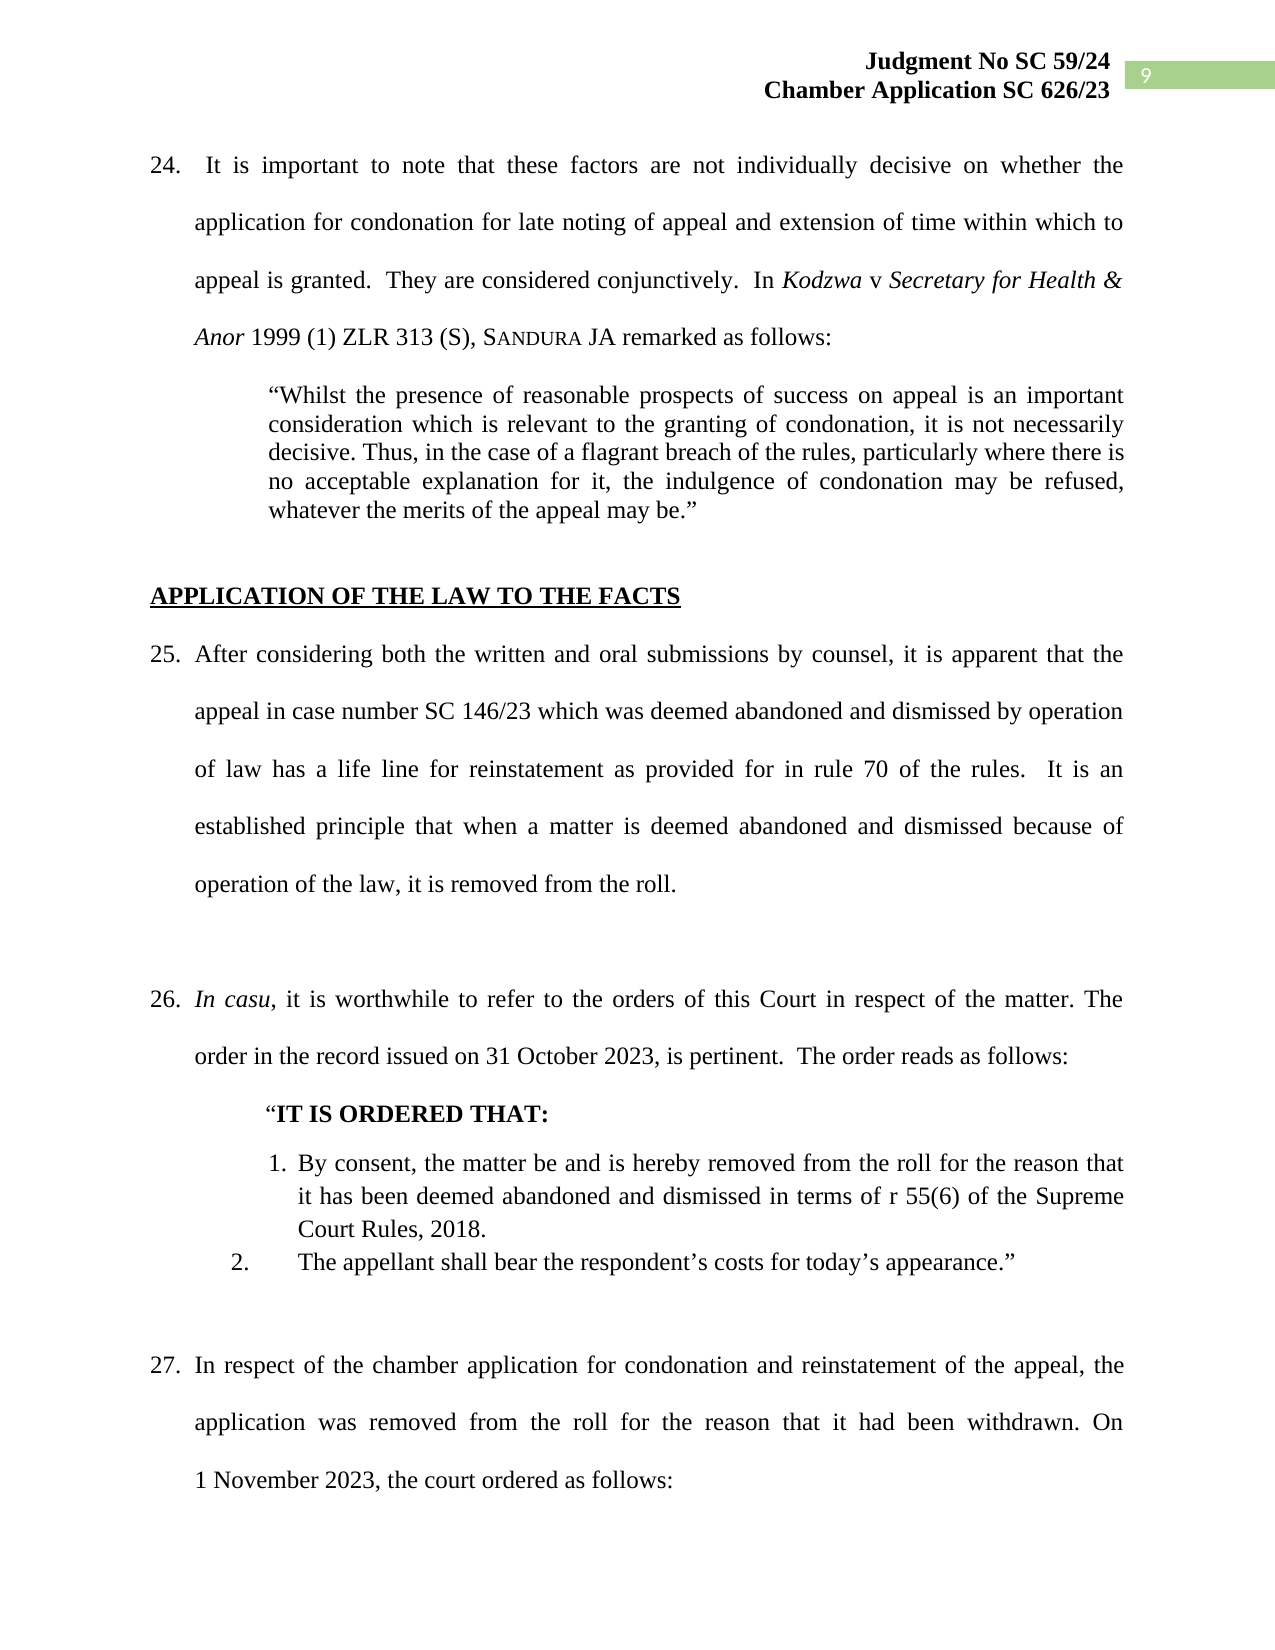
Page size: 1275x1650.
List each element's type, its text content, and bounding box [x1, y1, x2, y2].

list In casu, it is worthwhile to refer to the orders of this Court in respect of the matter. The order in the record issued on 31 October 2023, is pertinent. The order reads as follows: [150, 984, 1125, 1070]
list In respect of the chamber application for condonation and reinstatement of the appeal, the application was removed from the roll for the reason that it had been withdrawn. On 1 November 2023, the court ordered as follows: [150, 1350, 1125, 1494]
text “IT IS ORDERED THAT: [150, 1099, 1125, 1127]
list After considering both the written and oral submissions by counsel, it is apparent that the appeal in case number SC 146/23 which was deemed abandoned and dismissed by operation of law has a life line for reinstatement as provided for in rule 70 of the rules. It is an established principle that when a matter is deemed abandoned and dismissed because of operation of the law, it is removed from the roll. [150, 639, 1125, 897]
text “Whilst the presence of reasonable prospects of success on appeal is an important consideration which is relevant to the granting of condonation, it is not necessarily decisive. Thus, in the case of a flagrant breach of the rules, particularly where there is no acceptable explanation for it, the indulgence of condonation may be refused, whatever the merits of the appeal may be.” [268, 380, 1125, 524]
list By consent, the matter be and is hereby removed from the roll for the reason that it has been deemed abandoned and dismissed in terms of r 55(6) of the Supreme Court Rules, 2018. [268, 1148, 1125, 1243]
list The appellant shall bear the respondent’s costs for today’s appearance.” [225, 1247, 1125, 1276]
text 24. It is important to note that these factors are not individually decisive on whether the application for condonation for late noting of appeal and extension of time within which to appeal is granted. They are considered conjunctively. In Kodzwa v Secretary for Health & Anor 1999 (1) ZLR 313 (S), Sandura JA remarked as follows: [150, 150, 1125, 351]
text APPLICATION OF THE LAW TO THE FACTS [150, 581, 1125, 610]
